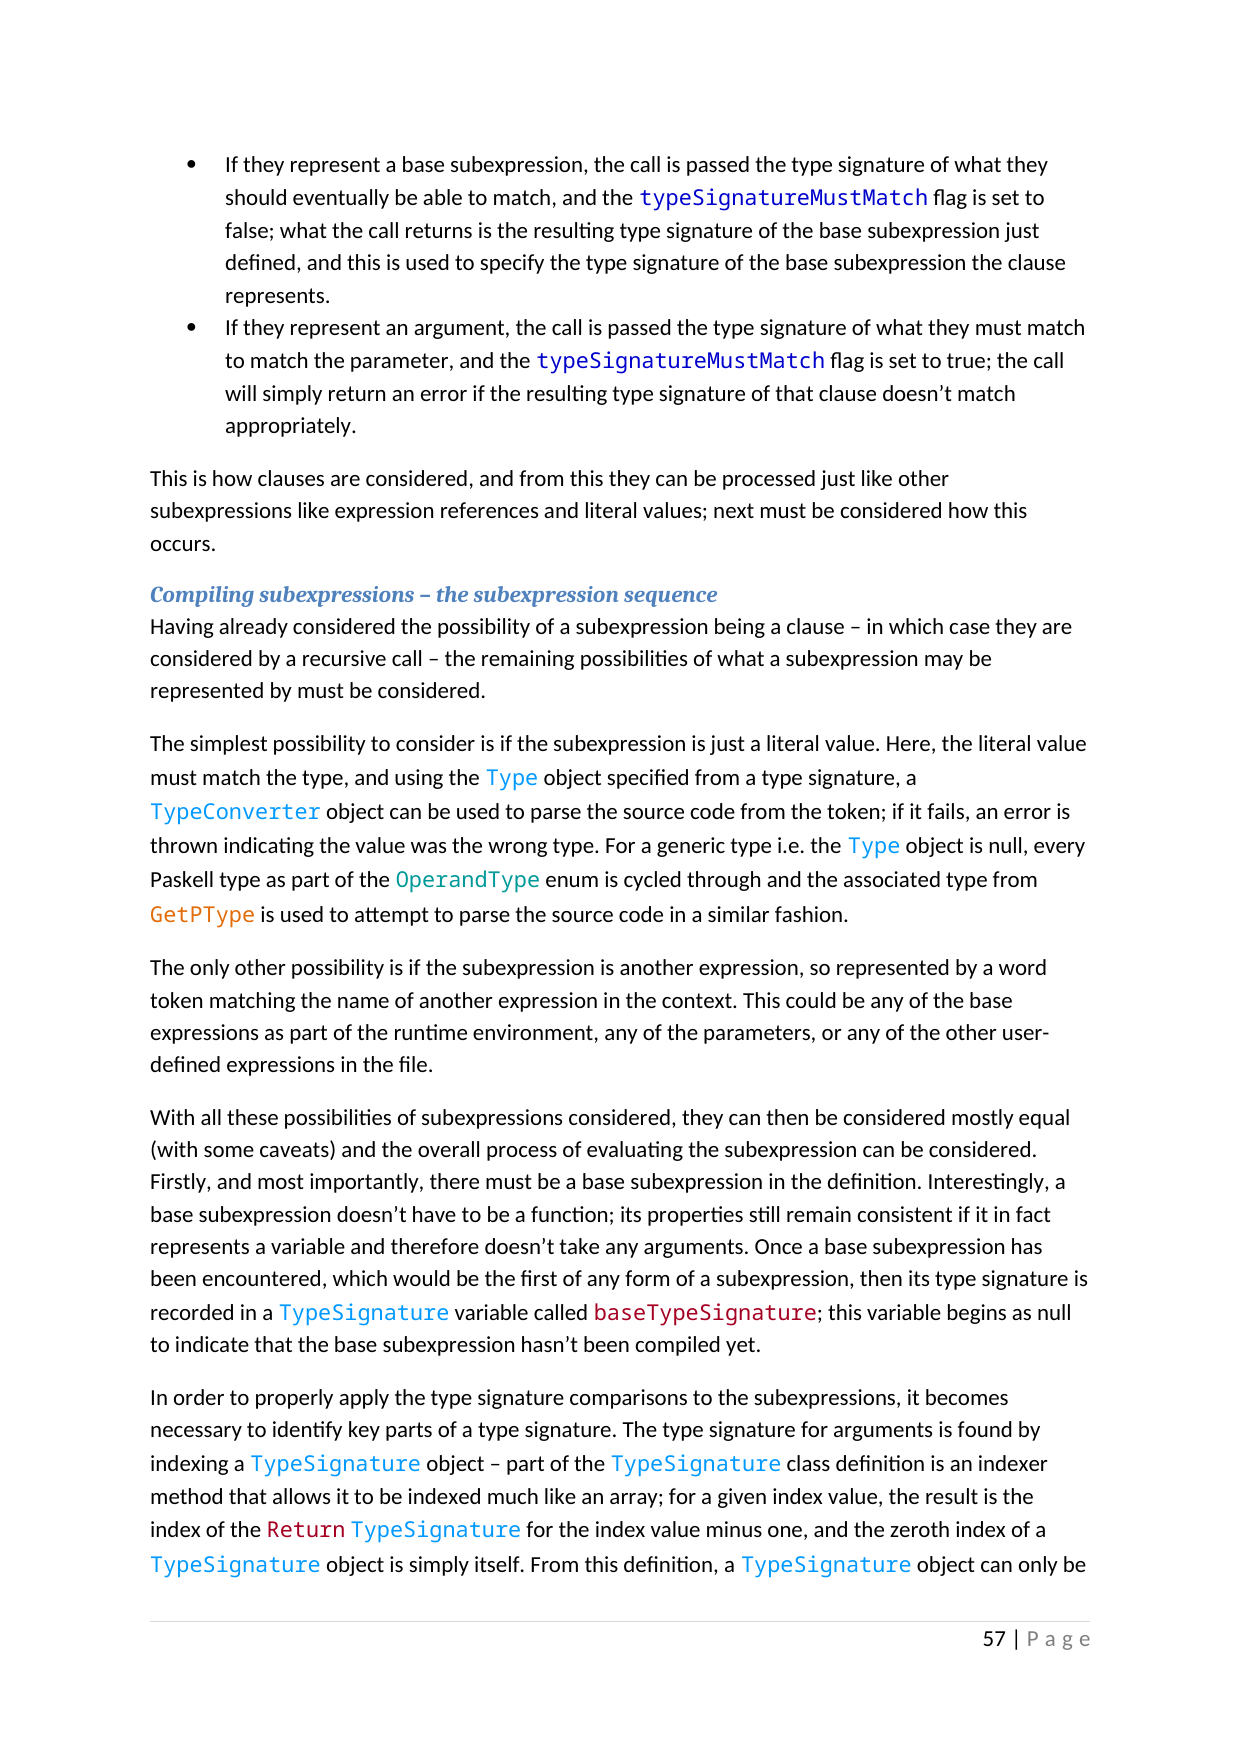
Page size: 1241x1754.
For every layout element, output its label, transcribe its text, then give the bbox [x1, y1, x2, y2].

text Having already considered the possibility of a subexpression being a clause – in which case they are considered by a recursive call – the remaining possibilities of what a subexpression may be represented by must be considered. [150, 612, 1090, 704]
text With all these possibilities of subexpressions considered, they can then be considered mostly equal (with some caveats) and the overall process of evaluating the subexpression can be considered. Firstly, and most importantly, there must be a base subexpression in the definition. Interestingly, a base subexpression doesn’t have to be a function; its properties still remain consistent if it in fact represents a variable and therefore doesn’t take any arguments. Once a base subexpression has been encountered, which would be the first of any form of a subexpression, then its type signature is recorded in a TypeSignature variable called baseTypeSignature; this variable begins as null to indicate that the base subexpression hasn’t been compiled yet. [150, 1103, 1090, 1358]
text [150, 1383, 1090, 1578]
text This is how clauses are considered, and from this they can be processed just like other subexpressions like expression references and literal values; next must be considered how this occurs. [150, 464, 1090, 557]
list If they represent an argument, the call is passed the type signature of what they must match to match the parameter, and the typeSignatureMustMatch flag is set to true; the call will simply return an error if the resulting type signature of that clause doesn’t match appropriately. [187, 313, 1090, 439]
list If they represent a base subexpression, the call is passed the type signature of what they should eventually be able to match, and the typeSignatureMustMatch flag is set to false; what the call returns is the resulting type signature of the base subexpression just defined, and this is used to specify the type signature of the base subexpression the clause represents. [187, 150, 1090, 309]
text The simplest possibility to consider is if the subexpression is just a literal value. Here, the literal value must match the type, and using the Type object specified from a type signature, a TypeConverter object can be used to parse the source code from the token; if it fails, an error is thrown indicating the value was the wrong type. For a generic type i.e. the Type object is null, every Paskell type as part of the OperandType enum is cycled through and the associated type from GetPType is used to attempt to parse the source code in a similar fashion. [150, 729, 1090, 928]
subtitle Compiling subexpressions – the subexpression sequence [150, 582, 1090, 608]
text The only other possibility is if the subexpression is another expression, so represented by a word token matching the name of another expression in the context. This could be any of the base expressions as part of the runtime environment, any of the parameters, or any of the other user-defined expressions in the file. [150, 953, 1090, 1078]
